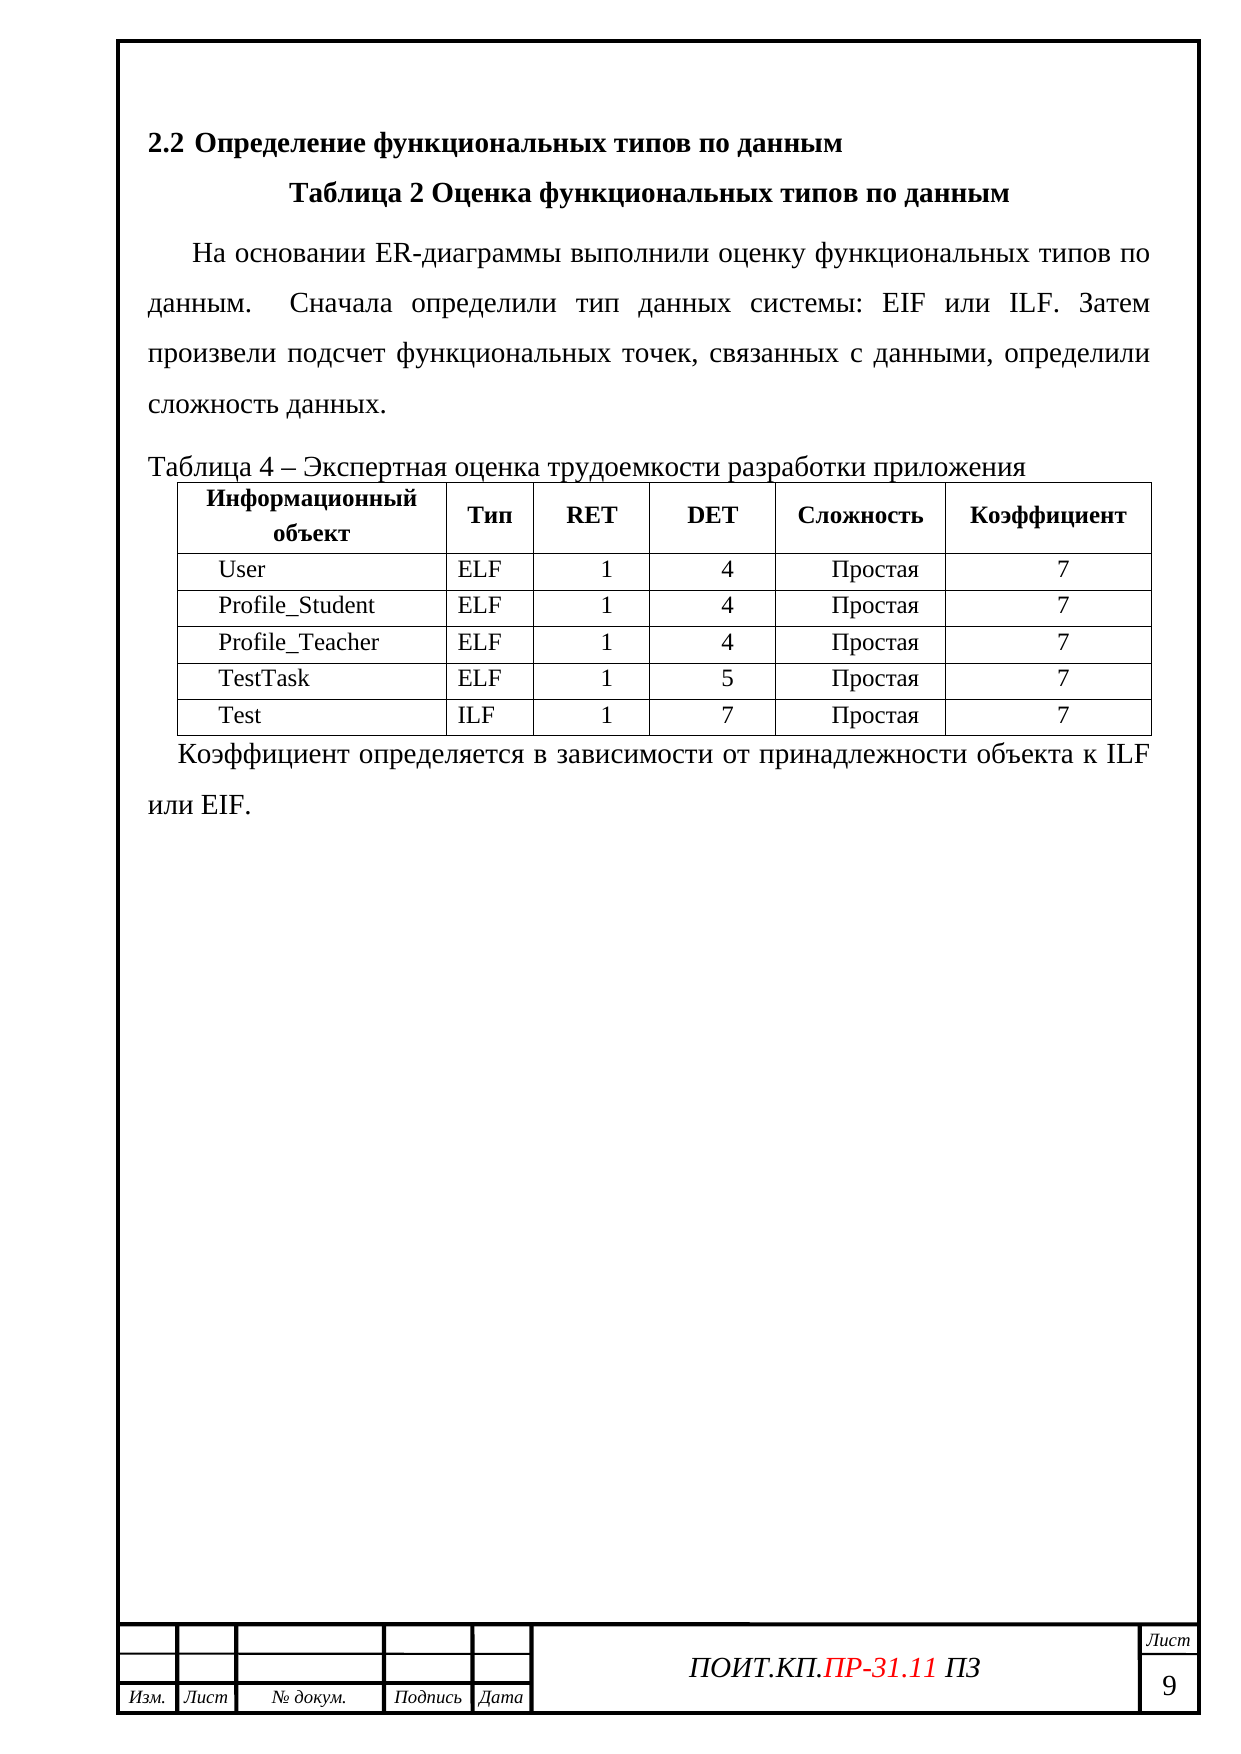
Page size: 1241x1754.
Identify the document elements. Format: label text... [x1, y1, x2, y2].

text Таблица 2 Оценка функциональных типов по данным [148, 176, 1152, 209]
table_cell ELF [447, 591, 533, 626]
table_cell 4 [650, 627, 775, 662]
table_cell TestTask [178, 664, 446, 699]
table_cell Простая [776, 664, 945, 699]
table_cell Простая [776, 554, 945, 589]
table_cell ELF [447, 664, 533, 699]
table_cell Profile_Teacher [178, 627, 446, 662]
subtitle Определение функциональных типов по данным [148, 125, 1152, 159]
table_cell 1 [534, 591, 649, 626]
table_header RET [534, 483, 649, 553]
table_cell 4 [650, 554, 775, 589]
table_cell 7 [650, 700, 775, 735]
table_cell Profile_Student [178, 591, 446, 626]
text На основании ER-диаграммы выполнили оценку функциональных типов по данным. Сначала определили тип данных системы: EIF или ILF. Затем произвели подсчет функциональных точек, связанных с данными, определили сложность данных. [148, 235, 1152, 419]
table_cell Test [178, 700, 446, 735]
table_cell 7 [946, 700, 1151, 735]
table_header Информационный объект [178, 483, 446, 553]
table_cell 1 [534, 700, 649, 735]
table_cell Простая [776, 627, 945, 662]
table_cell 1 [534, 664, 649, 699]
table_header Сложность [776, 483, 945, 553]
table_cell Простая [776, 700, 945, 735]
table_header DET [650, 483, 775, 553]
table_cell ELF [447, 554, 533, 589]
table_cell 5 [650, 664, 775, 699]
table_cell 7 [946, 591, 1151, 626]
table_cell 1 [534, 554, 649, 589]
table_cell User [178, 554, 446, 589]
table_header Тип [447, 483, 533, 553]
table_cell Простая [776, 591, 945, 626]
table_header Коэффициент [946, 483, 1151, 553]
table_cell ILF [447, 700, 533, 735]
text Таблица 4 – Экспертная оценка трудоемкости разработки приложения [148, 449, 1152, 482]
table_cell ELF [447, 627, 533, 662]
table_cell 7 [946, 627, 1151, 662]
table_cell 7 [946, 664, 1151, 699]
table_cell 1 [534, 627, 649, 662]
table_cell 7 [946, 554, 1151, 589]
text Коэффициент определяется в зависимости от принадлежности объекта к ILF или EIF. [148, 736, 1152, 820]
table_cell 4 [650, 591, 775, 626]
